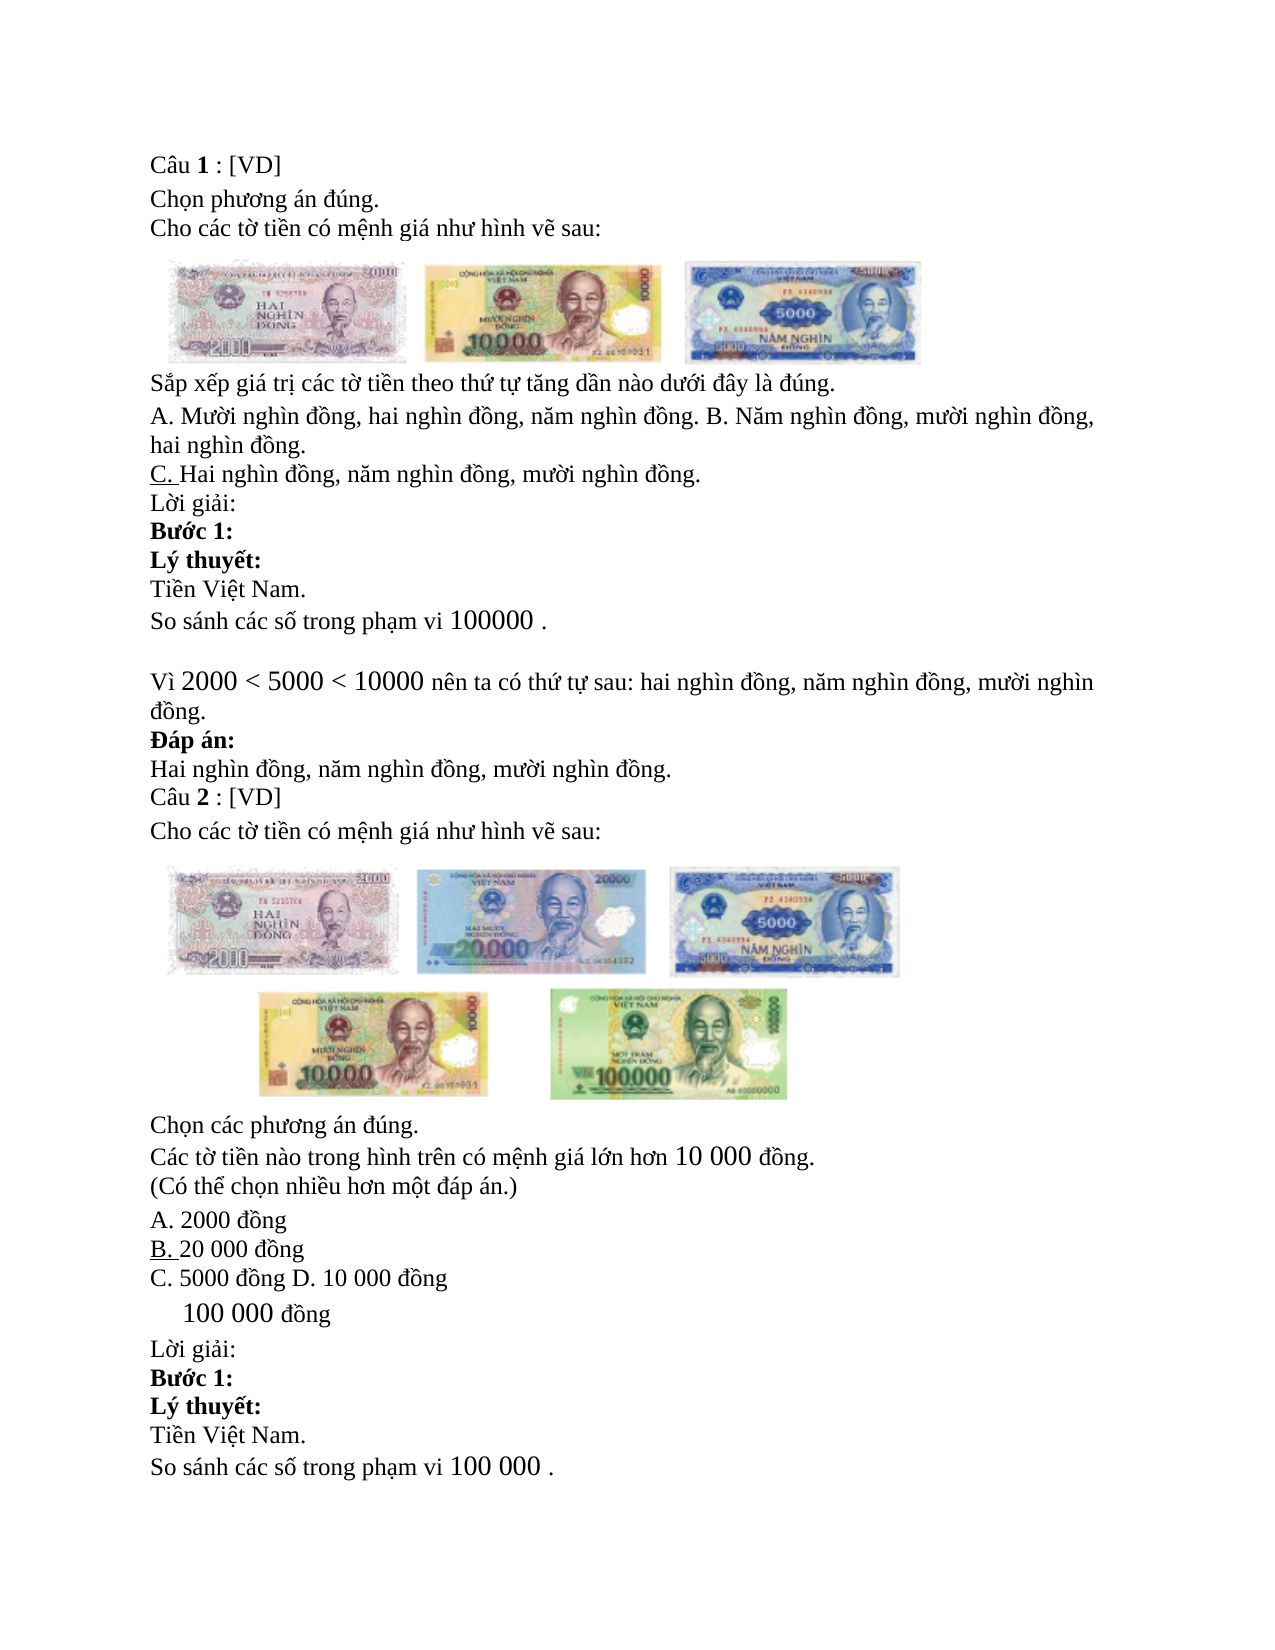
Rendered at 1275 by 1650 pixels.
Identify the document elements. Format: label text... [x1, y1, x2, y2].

text C. 5000 đồng D. 10 000 đồng [150, 1263, 1125, 1291]
text B. 20 000 đồng [150, 1234, 1125, 1263]
picture [150, 241, 926, 368]
text Lời giải: [150, 488, 1125, 516]
picture [150, 845, 911, 1111]
text Câu 1 : [VD] [150, 150, 1125, 179]
text Bước 1: [150, 1363, 1125, 1391]
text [150, 1391, 1125, 1481]
text C. Hai nghìn đồng, năm nghìn đồng, mười nghìn đồng. [150, 459, 1125, 488]
text  100 000 đồng [150, 1296, 1125, 1329]
text Câu 2 : [VD] [150, 782, 1125, 811]
text Lời giải: [150, 1334, 1125, 1363]
text A. Mười nghìn đồng, hai nghìn đồng, năm nghìn đồng. B. Năm nghìn đồng, mười nghìn đồng, hai nghìn đồng. [150, 401, 1125, 459]
text A. 2000 đồng [150, 1205, 1125, 1234]
text Bước 1: [150, 516, 1125, 545]
text Lý thuyết: Tiền Việt Nam. So sánh các số trong phạm vi 100000 . Vì 2000 < 5000 < 10000 nên ta có thứ tự sau: hai nghìn đồng, năm nghìn đồng, mười nghìn đồng. Đáp án: Hai nghìn đồng, năm nghìn đồng, mười nghìn đồng. [150, 545, 1125, 782]
